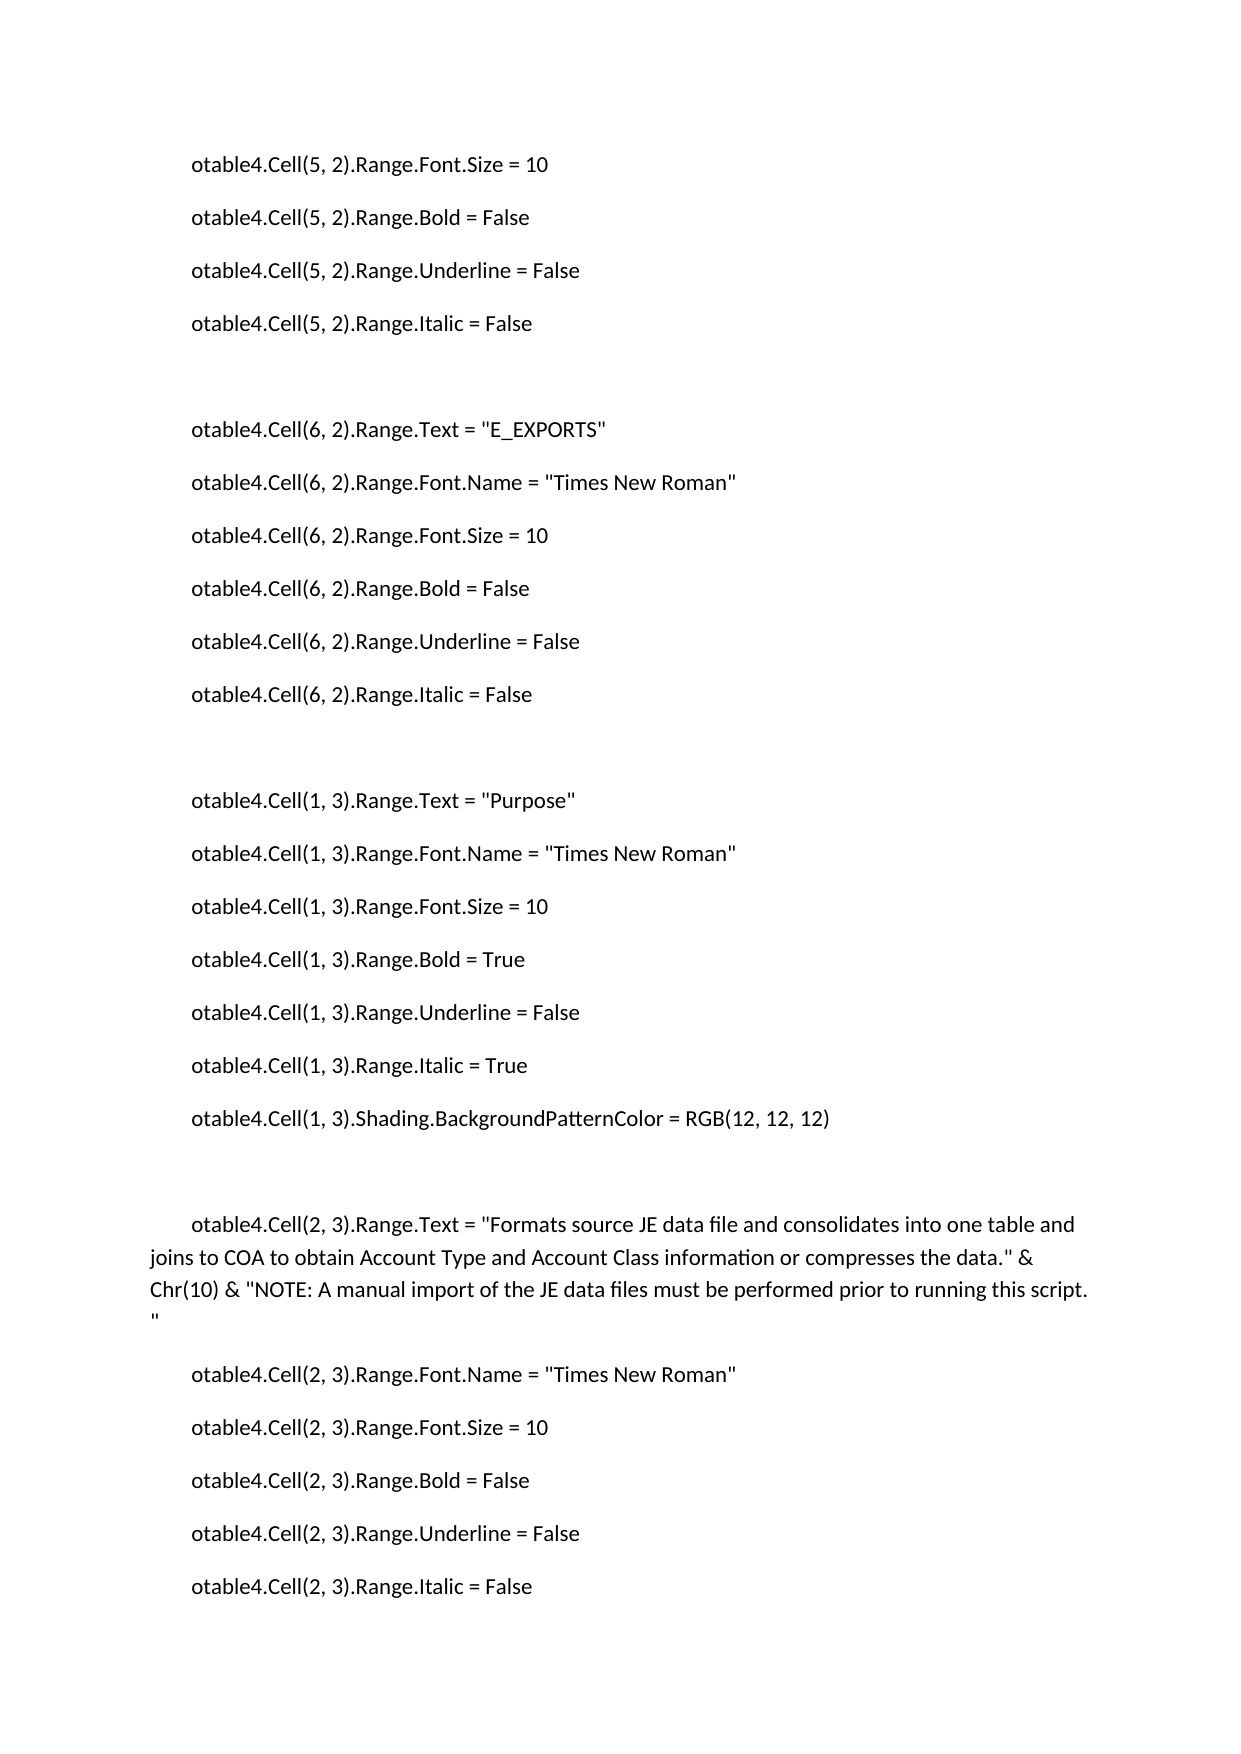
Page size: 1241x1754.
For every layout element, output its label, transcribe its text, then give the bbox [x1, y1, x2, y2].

text otable4.Cell(1, 3).Range.Underline = False [150, 998, 1090, 1026]
text otable4.Cell(6, 2).Range.Bold = False [150, 574, 1090, 602]
text otable4.Cell(6, 2).Range.Underline = False [150, 627, 1090, 655]
text otable4.Cell(5, 2).Range.Italic = False [150, 309, 1090, 337]
text otable4.Cell(6, 2).Range.Italic = False [150, 680, 1090, 708]
text otable4.Cell(6, 2).Range.Text = "E_EXPORTS" [150, 415, 1090, 443]
text otable4.Cell(1, 3).Range.Italic = True [150, 1051, 1090, 1079]
text otable4.Cell(2, 3).Range.Font.Name = "Times New Roman" [150, 1360, 1090, 1388]
text otable4.Cell(6, 2).Range.Font.Name = "Times New Roman" [150, 468, 1090, 496]
text otable4.Cell(2, 3).Range.Underline = False [150, 1519, 1090, 1547]
text otable4.Cell(5, 2).Range.Bold = False [150, 203, 1090, 231]
text otable4.Cell(5, 2).Range.Underline = False [150, 256, 1090, 284]
text otable4.Cell(1, 3).Shading.BackgroundPatternColor = RGB(12, 12, 12) [150, 1104, 1090, 1132]
text otable4.Cell(1, 3).Range.Font.Size = 10 [150, 892, 1090, 920]
text otable4.Cell(2, 3).Range.Bold = False [150, 1466, 1090, 1494]
text otable4.Cell(5, 2).Range.Font.Size = 10 [150, 150, 1090, 178]
text otable4.Cell(2, 3).Range.Italic = False [150, 1572, 1090, 1600]
text otable4.Cell(2, 3).Range.Font.Size = 10 [150, 1413, 1090, 1441]
text otable4.Cell(1, 3).Range.Bold = True [150, 945, 1090, 973]
text otable4.Cell(1, 3).Range.Text = "Purpose" [150, 786, 1090, 814]
text otable4.Cell(6, 2).Range.Font.Size = 10 [150, 521, 1090, 549]
text otable4.Cell(2, 3).Range.Text = "Formats source JE data file and consolidates into one table and joins to COA to obtain Account Type and Account Class information or compresses the data." & Chr(10) & "NOTE: A manual import of the JE data files must be performed prior to running this script. " [150, 1210, 1090, 1335]
text otable4.Cell(1, 3).Range.Font.Name = "Times New Roman" [150, 839, 1090, 867]
